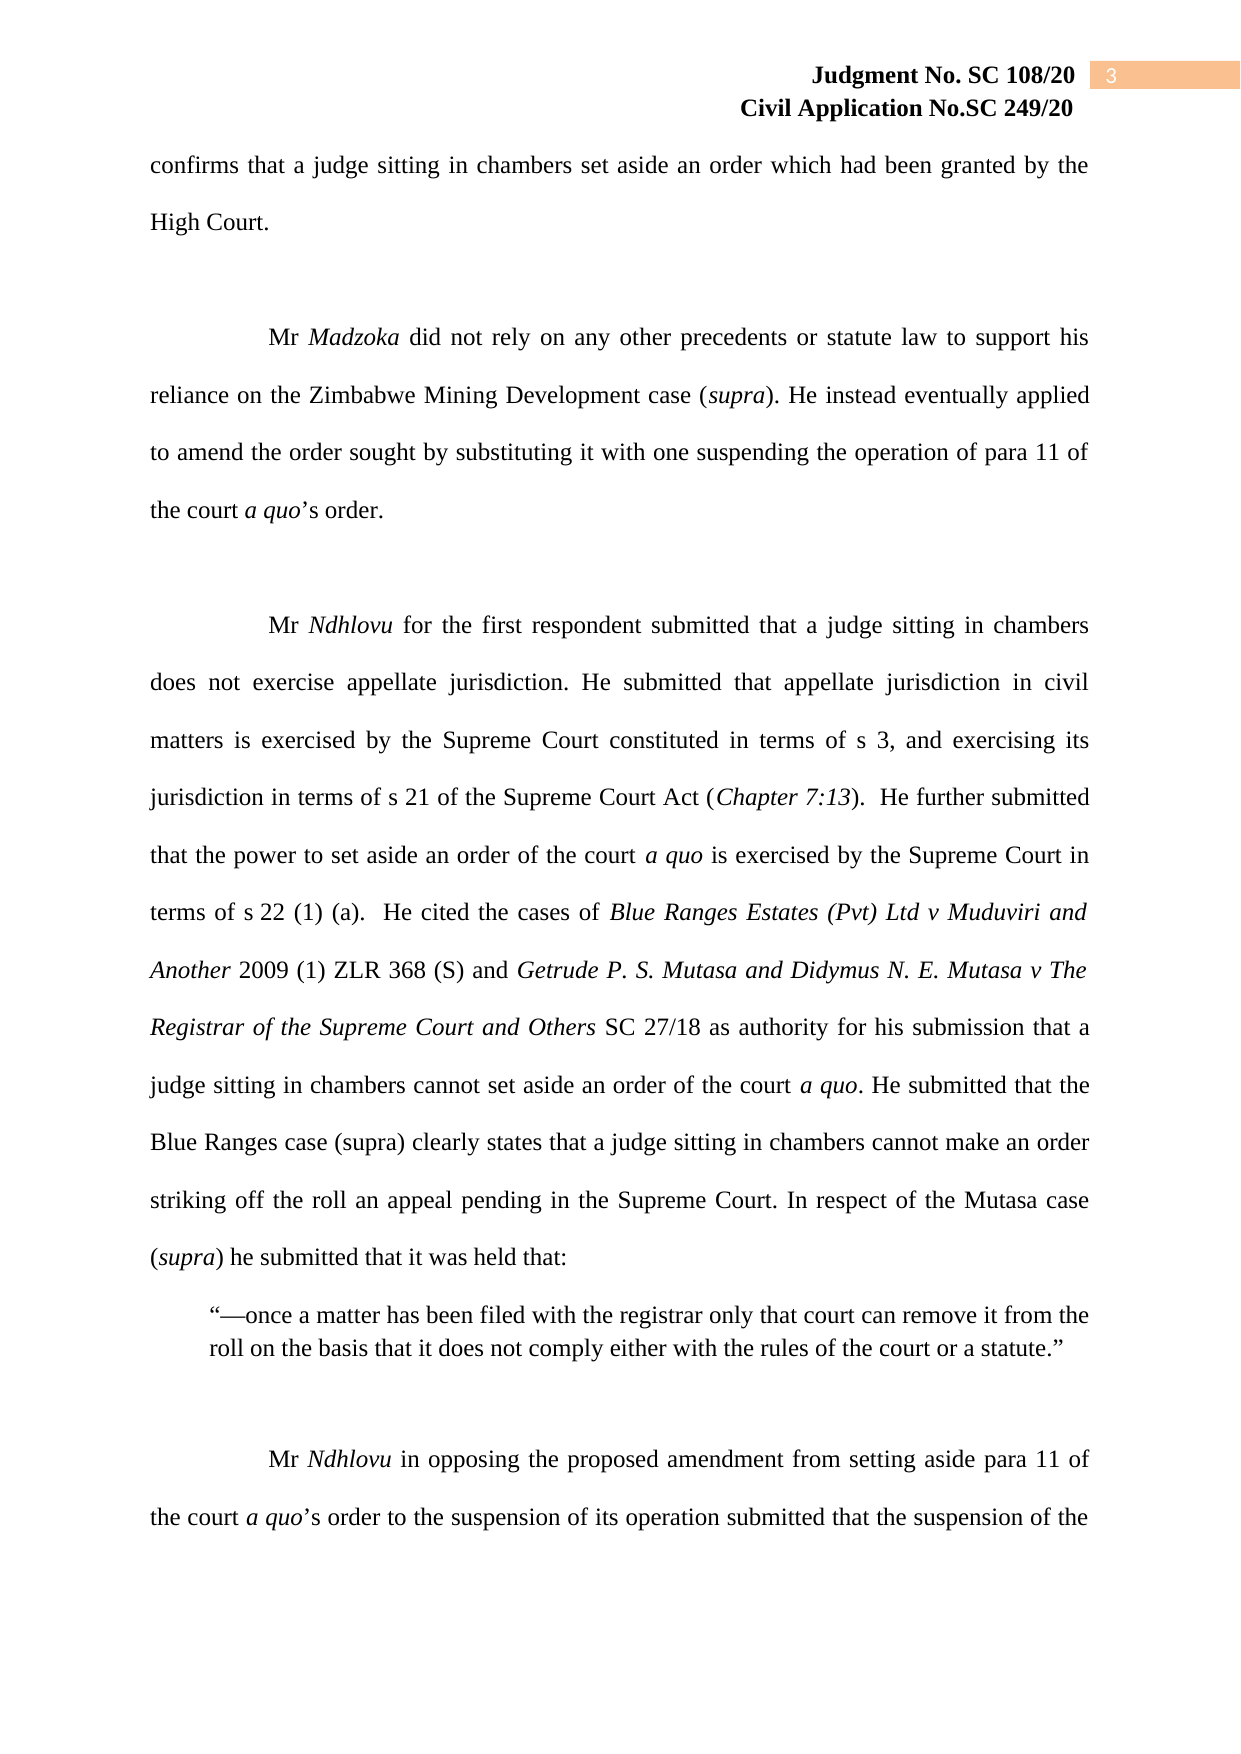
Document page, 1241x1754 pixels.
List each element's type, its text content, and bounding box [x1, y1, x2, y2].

text “—once a matter has been filed with the registrar only that court can remove it from the roll on the basis that it does not comply either with the rules of the court or a statute.” [209, 1300, 1090, 1362]
text Mr Madzoka did not rely on any other precedents or statute law to support his reliance on the Zimbabwe Mining Development case (supra). He instead eventually applied to amend the order sought by substituting it with one suspending the operation of para 11 of the court a quo’s order. [150, 322, 1090, 524]
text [150, 1444, 1090, 1531]
text Mr Ndhlovu for the first respondent submitted that a judge sitting in chambers does not exercise appellate jurisdiction. He submitted that appellate jurisdiction in civil matters is exercised by the Supreme Court constituted in terms of s 3, and exercising its jurisdiction in terms of s 21 of the Supreme Court Act (Chapter 7:13). He further submitted that the power to set aside an order of the court a quo is exercised by the Supreme Court in terms of s 22 (1) (a). He cited the cases of Blue Ranges Estates (Pvt) Ltd v Muduviri and Another 2009 (1) ZLR 368 (S) and Getrude P. S. Mutasa and Didymus N. E. Mutasa v The Registrar of the Supreme Court and Others SC 27/18 as authority for his submission that a judge sitting in chambers cannot set aside an order of the court a quo. He submitted that the Blue Ranges case (supra) clearly states that a judge sitting in chambers cannot make an order striking off the roll an appeal pending in the Supreme Court. In respect of the Mutasa case (supra) he submitted that it was held that: [150, 610, 1090, 1271]
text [150, 150, 1090, 236]
